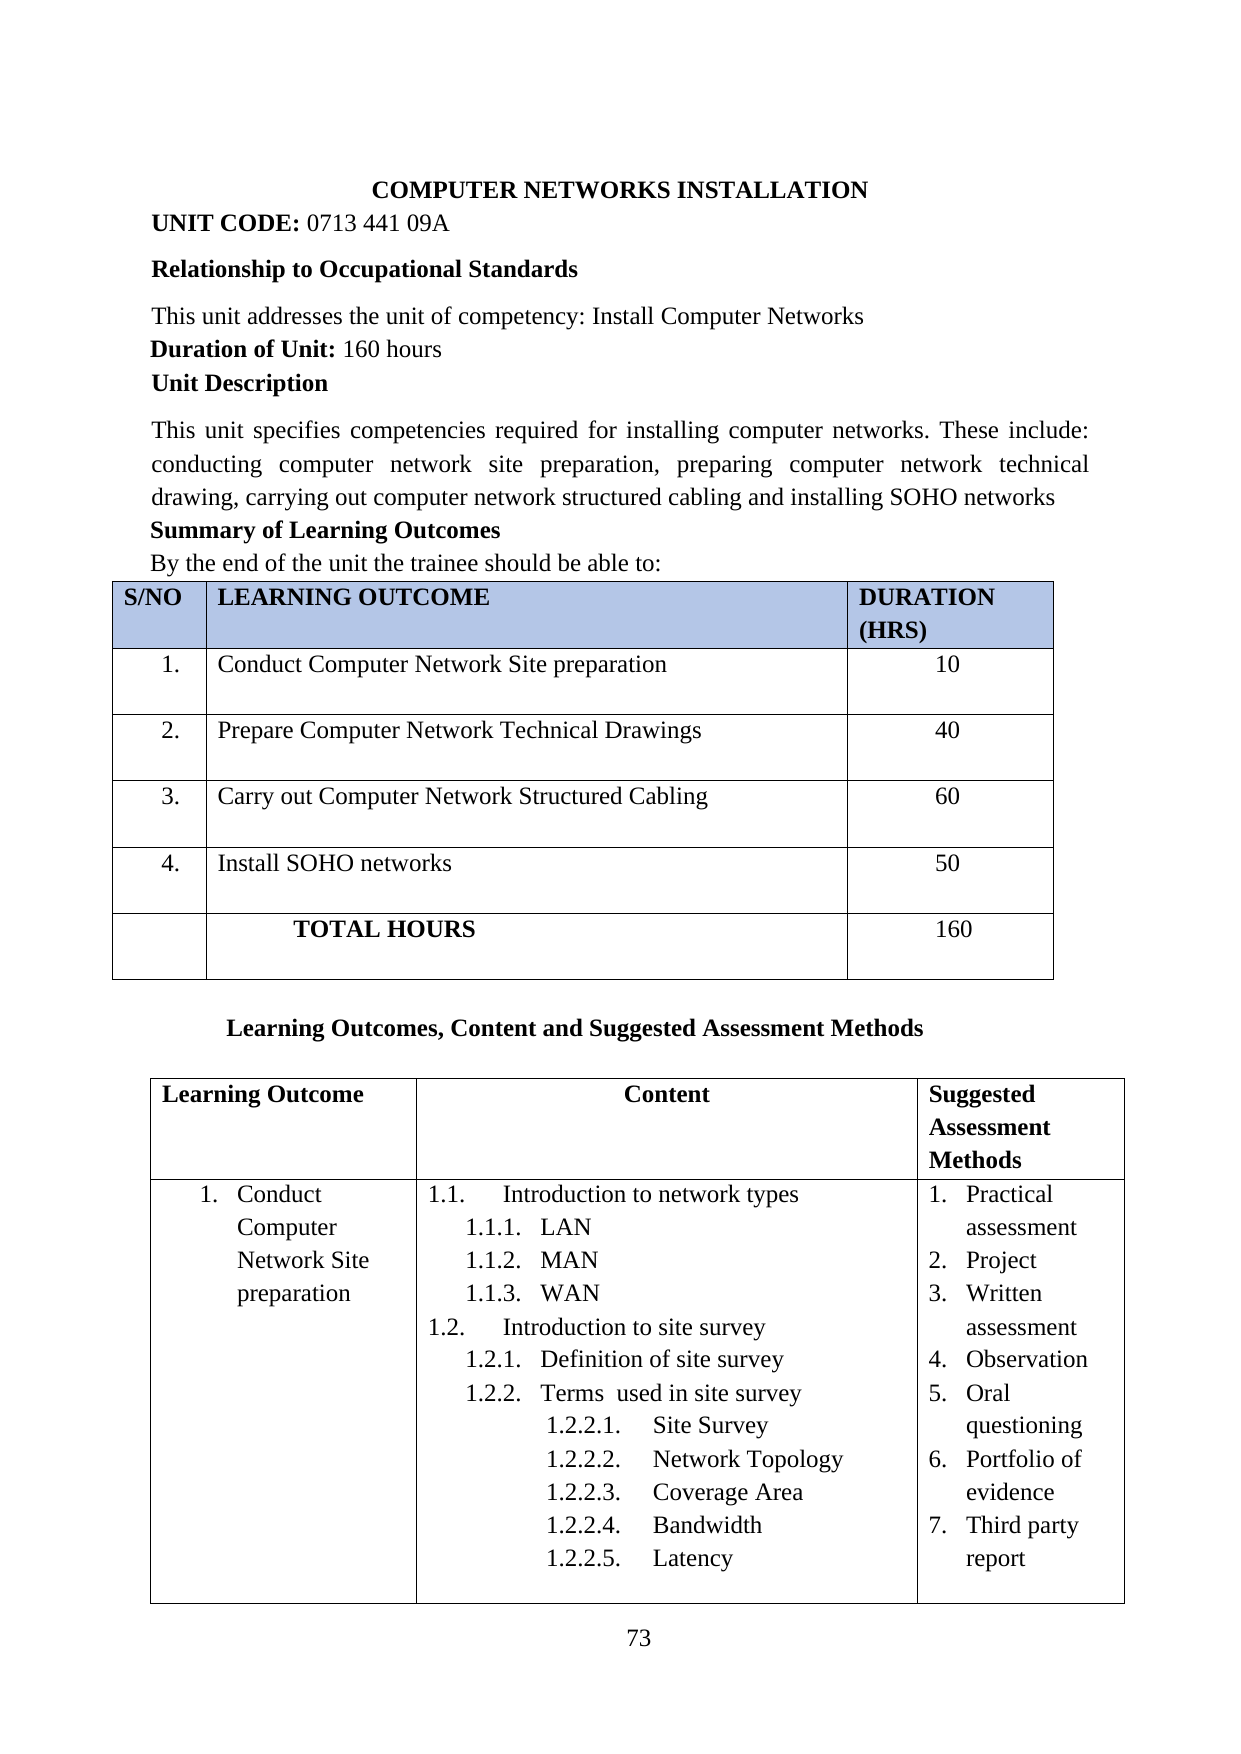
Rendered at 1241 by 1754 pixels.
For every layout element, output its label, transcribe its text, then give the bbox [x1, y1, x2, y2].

text This unit addresses the unit of competency: Install Computer Networks [151, 301, 1090, 329]
text Unit Description [151, 368, 1090, 397]
table_cell [113, 781, 206, 847]
table_cell [113, 715, 206, 780]
table_header DURATION (HRS) [848, 582, 1053, 648]
table_cell 40 [848, 715, 1053, 780]
table_header LEARNING OUTCOME [207, 582, 847, 648]
table_header Suggested Assessment Methods [918, 1079, 1124, 1178]
subtitle COMPUTER NETWORKS INSTALLATION [150, 175, 1090, 204]
table_cell TOTAL HOURS [207, 914, 847, 979]
list Learning Outcomes, Content and Suggested Assessment Methods [226, 1013, 1090, 1042]
table_cell [113, 914, 206, 979]
table_header Learning Outcome [151, 1079, 416, 1178]
table_cell Install SOHO networks [207, 848, 847, 913]
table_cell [918, 1180, 1124, 1603]
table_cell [151, 1180, 416, 1603]
table_cell Prepare Computer Network Technical Drawings [207, 715, 847, 780]
table_cell 60 [848, 781, 1053, 847]
table_cell 10 [848, 649, 1053, 714]
table_header Content [417, 1079, 917, 1178]
table_cell Conduct Computer Network Site preparation [207, 649, 847, 714]
text UNIT CODE: 0713 441 09A [151, 208, 1090, 237]
table_cell [113, 649, 206, 714]
table_cell [113, 848, 206, 913]
table_cell 50 [848, 848, 1053, 913]
text This unit specifies competencies required for installing computer networks. These include: conducting computer network site preparation, preparing computer network technical drawing, carrying out computer network structured cabling and installing SOHO networks [151, 416, 1090, 510]
table_cell Carry out Computer Network Structured Cabling [207, 781, 847, 847]
text Summary of Learning Outcomes [150, 515, 1090, 543]
table_cell 160 [848, 914, 1053, 979]
table_header S/NO [113, 582, 206, 648]
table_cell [417, 1180, 917, 1603]
text By the end of the unit the trainee should be able to: [150, 548, 1090, 576]
text Relationship to Occupational Standards [151, 254, 1090, 283]
text Duration of Unit: 160 hours [150, 334, 1090, 362]
